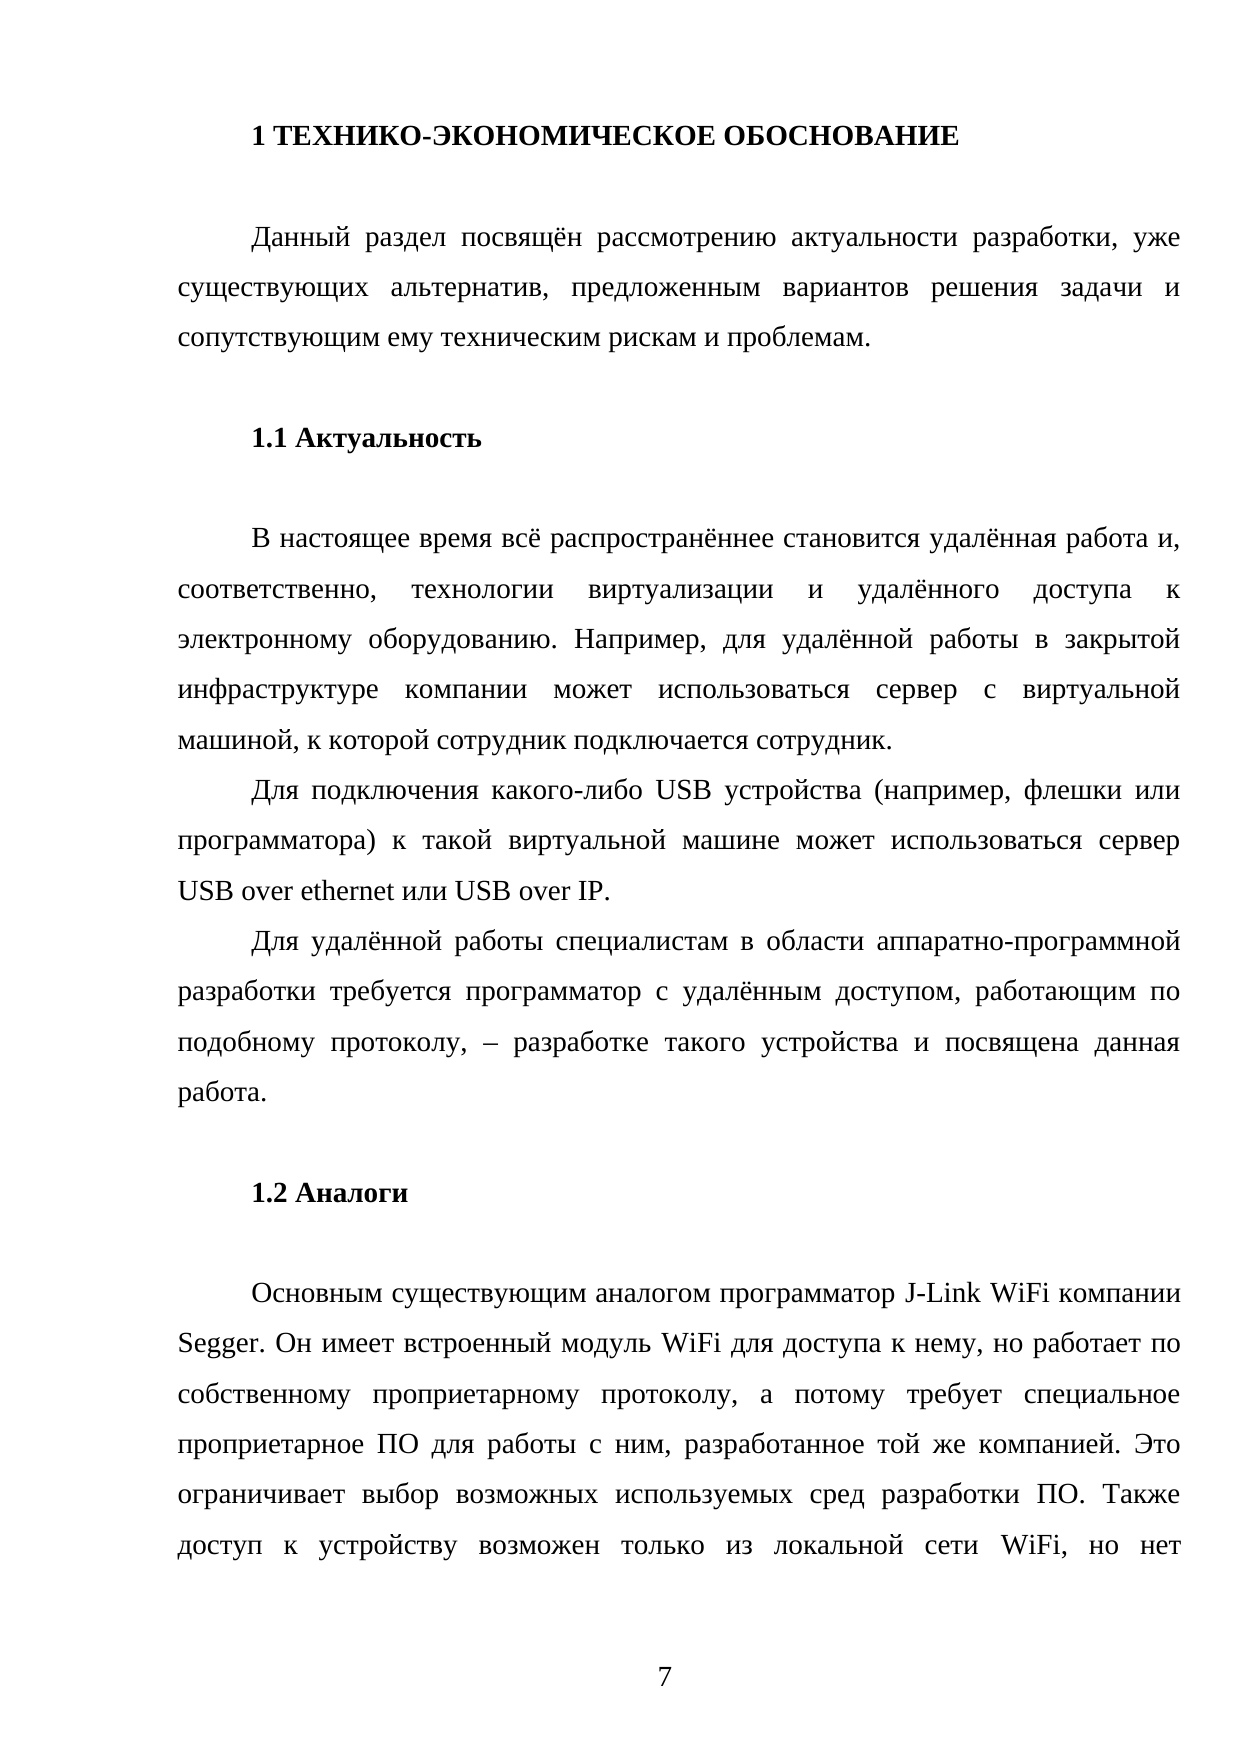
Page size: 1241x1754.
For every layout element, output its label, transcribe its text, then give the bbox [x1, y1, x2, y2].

text Данный раздел посвящён рассмотрению актуальности разработки, уже существующих альтернатив, предложенным вариантов решения задачи и сопутствующим ему техническим рискам и проблемам. [177, 219, 1181, 353]
text Для удалённой работы специалистам в области аппаратно-программной разработки требуется программатор с удалённым доступом, работающим по подобному протоколу, – разработке такого устройства и посвящена данная работа. [177, 923, 1181, 1108]
text Для подключения какого-либо USB устройства (например, флешки или программатора) к такой виртуальной машине может использоваться сервер USB over ethernet или USB over IP. [177, 772, 1181, 906]
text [177, 1275, 1181, 1560]
text В настоящее время всё распространённее становится удалённая работа и, соответственно, технологии виртуализации и удалённого доступа к электронному оборудованию. Например, для удалённой работы в закрытой инфраструктуре компании может использоваться сервер с виртуальной машиной, к которой сотрудник подключается сотрудник. [177, 521, 1181, 755]
text 1.2 Аналоги [178, 1175, 1181, 1208]
text 1.1 Актуальность [178, 420, 1181, 453]
text 1 ТЕХНИКО-ЭКОНОМИЧЕСКОЕ ОБОСНОВАНИЕ [177, 118, 1181, 152]
